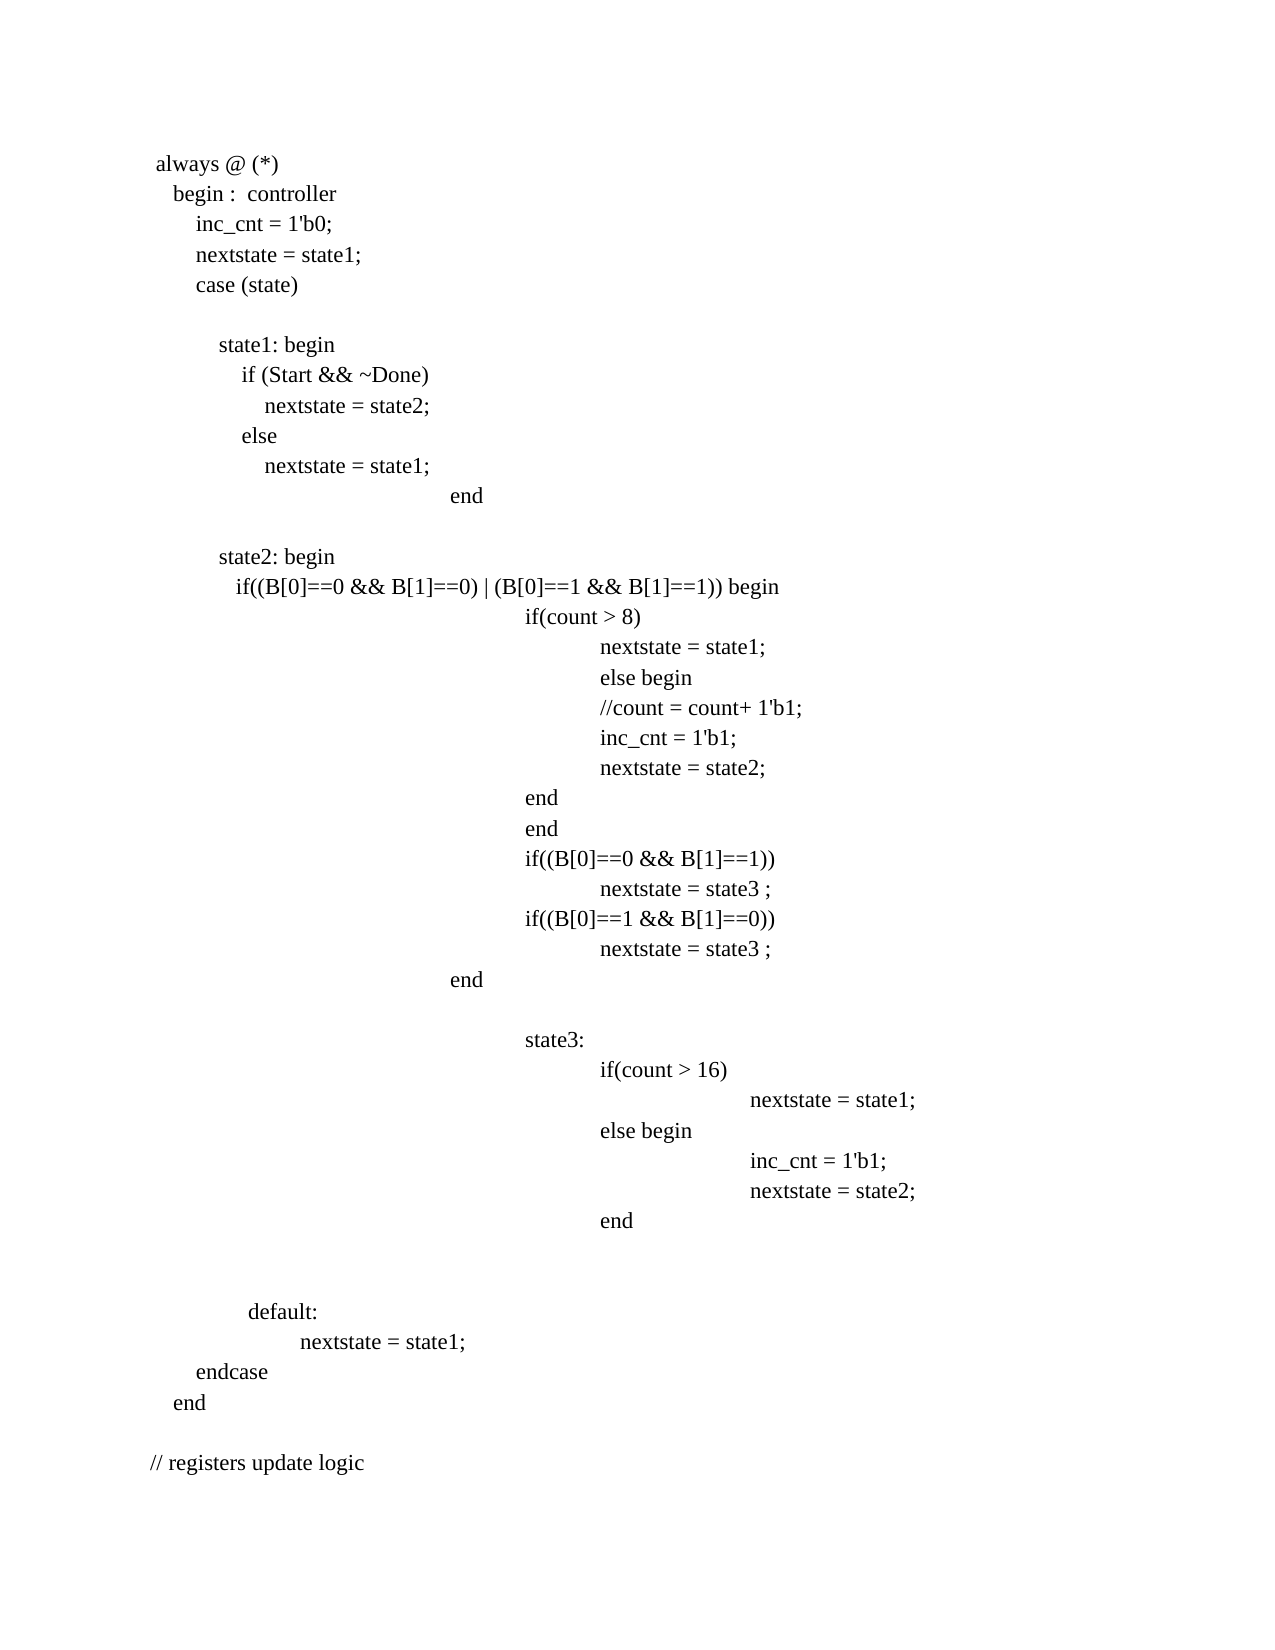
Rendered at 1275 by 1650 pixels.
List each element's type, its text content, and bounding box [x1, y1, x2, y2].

text case (state) [150, 271, 1125, 297]
text //count = count+ 1'b1; [150, 694, 1125, 720]
text always @ (*) [150, 150, 1125, 176]
text // registers update logic [150, 1449, 1125, 1475]
text inc_cnt = 1'b0; [150, 210, 1125, 237]
text if((B[0]==0 && B[1]==1)) [150, 845, 1125, 871]
text else begin [150, 663, 1125, 690]
text nextstate = state3 ; [150, 935, 1125, 962]
text begin : controller [150, 180, 1125, 207]
text end [150, 814, 1125, 841]
text if(count > 16) [150, 1056, 1125, 1083]
text end [150, 1388, 1125, 1415]
text endcase [150, 1358, 1125, 1385]
text nextstate = state2; [150, 754, 1125, 781]
text state3: [150, 1026, 1125, 1052]
text if (Start && ~Done) [150, 361, 1125, 388]
text if((B[0]==0 && B[1]==0) | (B[0]==1 && B[1]==1)) begin [150, 573, 1125, 599]
text nextstate = state3 ; [150, 875, 1125, 901]
text else begin [150, 1117, 1125, 1143]
text end [150, 966, 1125, 992]
text nextstate = state1; [150, 1328, 1125, 1354]
text if((B[0]==1 && B[1]==0)) [150, 905, 1125, 932]
text end [150, 1207, 1125, 1234]
text nextstate = state2; [150, 392, 1125, 418]
text if(count > 8) [150, 603, 1125, 629]
text state2: begin [150, 543, 1125, 569]
text nextstate = state1; [150, 452, 1125, 478]
text end [150, 784, 1125, 811]
text inc_cnt = 1'b1; [150, 724, 1125, 750]
text else [150, 422, 1125, 448]
text nextstate = state2; [150, 1177, 1125, 1203]
text default: [150, 1298, 1125, 1324]
text nextstate = state1; [150, 1086, 1125, 1113]
text nextstate = state1; [150, 241, 1125, 267]
text end [150, 482, 1125, 509]
text nextstate = state1; [150, 633, 1125, 660]
text state1: begin [150, 331, 1125, 358]
text inc_cnt = 1'b1; [150, 1147, 1125, 1173]
